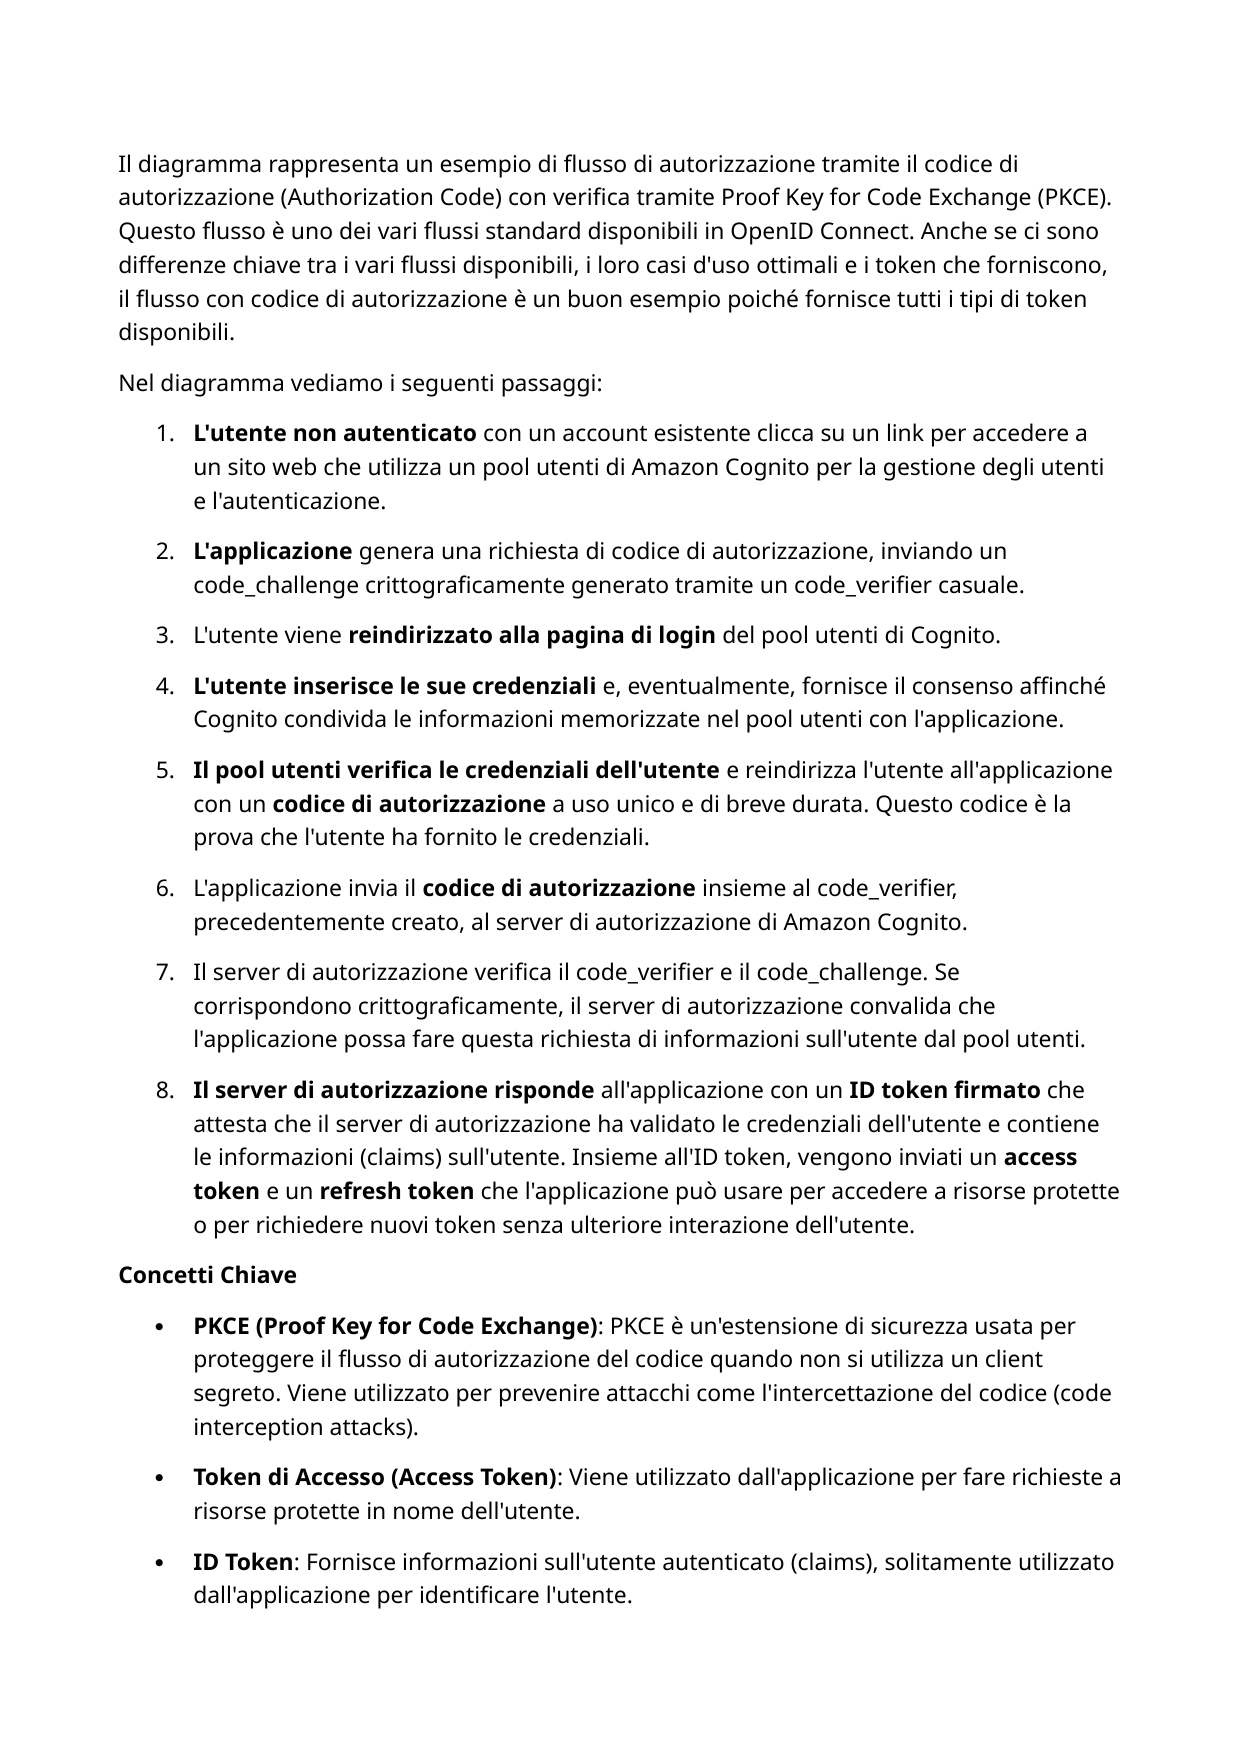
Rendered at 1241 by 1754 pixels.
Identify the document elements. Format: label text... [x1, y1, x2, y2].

list PKCE (Proof Key for Code Exchange): PKCE è un'estensione di sicurezza usata per proteggere il flusso di autorizzazione del codice quando non si utilizza un client segreto. Viene utilizzato per prevenire attacchi come l'intercettazione del codice (code interception attacks). [156, 1310, 1122, 1442]
list L'utente viene reindirizzato alla pagina di login del pool utenti di Cognito. [156, 619, 1122, 651]
list L'utente non autenticato con un account esistente clicca su un link per accedere a un sito web che utilizza un pool utenti di Amazon Cognito per la gestione degli utenti e l'autenticazione. [156, 417, 1122, 516]
text Nel diagramma vediamo i seguenti passaggi: [118, 367, 1122, 398]
list L'applicazione invia il codice di autorizzazione insieme al code_verifier, precedentemente creato, al server di autorizzazione di Amazon Cognito. [156, 872, 1122, 937]
list L'utente inserisce le sue credenziali e, eventualmente, fornisce il consenso affinché Cognito condivida le informazioni memorizzate nel pool utenti con l'applicazione. [156, 670, 1122, 735]
list Il pool utenti verifica le credenziali dell'utente e reindirizza l'utente all'applicazione con un codice di autorizzazione a uso unico e di breve durata. Questo codice è la prova che l'utente ha fornito le credenziali. [156, 754, 1122, 853]
list ID Token: Fornisce informazioni sull'utente autenticato (claims), solitamente utilizzato dall'applicazione per identificare l'utente. [156, 1546, 1122, 1611]
list Token di Accesso (Access Token): Viene utilizzato dall'applicazione per fare richieste a risorse protette in nome dell'utente. [156, 1461, 1122, 1526]
list Il server di autorizzazione risponde all'applicazione con un ID token firmato che attesta che il server di autorizzazione ha validato le credenziali dell'utente e contiene le informazioni (claims) sull'utente. Insieme all'ID token, vengono inviati un access token e un refresh token che l'applicazione può usare per accedere a risorse protette o per richiedere nuovi token senza ulteriore interazione dell'utente. [156, 1074, 1122, 1240]
text Concetti Chiave [118, 1259, 1122, 1291]
list L'applicazione genera una richiesta di codice di autorizzazione, inviando un code_challenge crittograficamente generato tramite un code_verifier casuale. [156, 535, 1122, 600]
list Il server di autorizzazione verifica il code_verifier e il code_challenge. Se corrispondono crittograficamente, il server di autorizzazione convalida che l'applicazione possa fare questa richiesta di informazioni sull'utente dal pool utenti. [156, 956, 1122, 1055]
